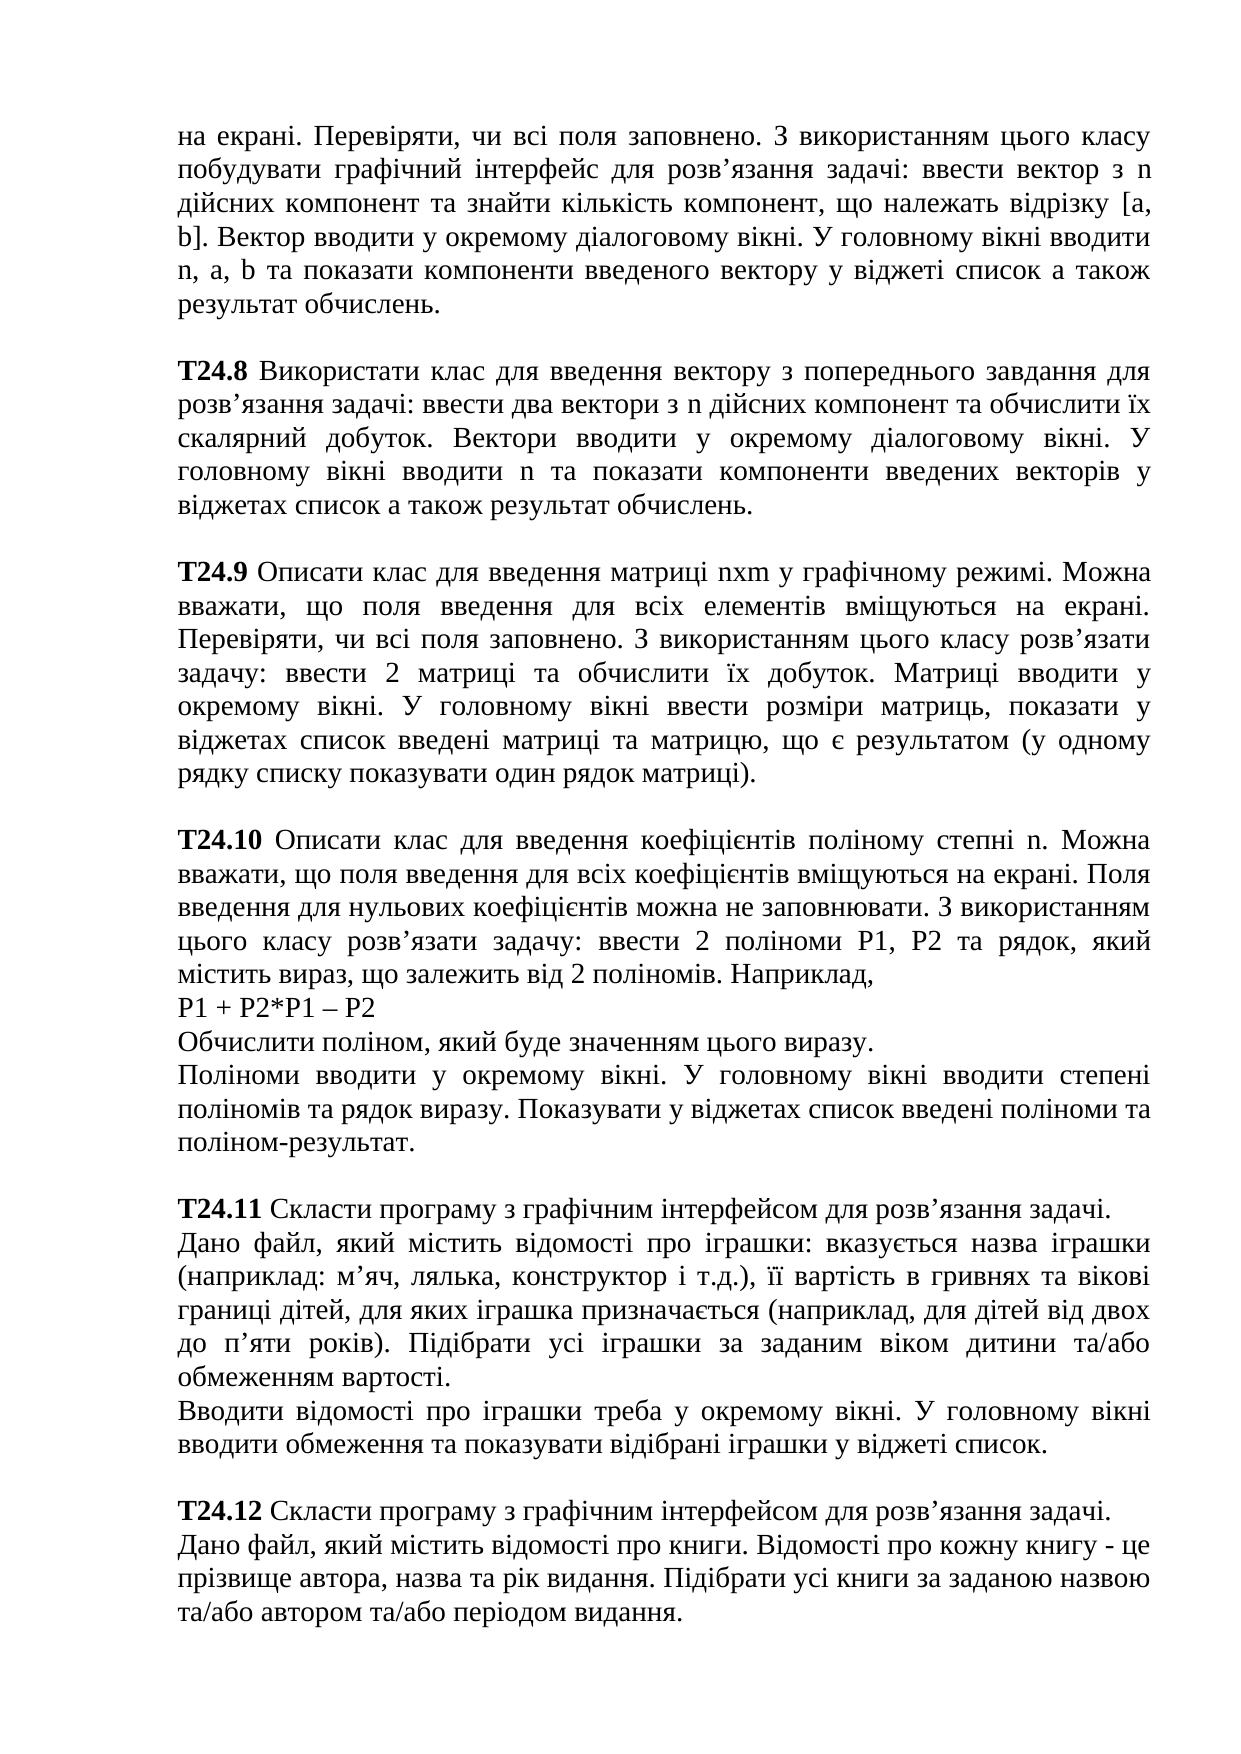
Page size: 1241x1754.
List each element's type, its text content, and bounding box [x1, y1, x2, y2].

text T24.9 Описати клас для введення матриці nxm у графічному режимі. Можна вважати, що поля введення для всіх елементів вміщуються на екрані. Перевіряти, чи всі поля заповнено. З використанням цього класу розв’язати задачу: ввести 2 матриці та обчислити їх добуток. Матриці вводити у окремому вікні. У головному вікні ввести розміри матриць, показати у віджетах список введені матриці та матрицю, що є результатом (у одному рядку списку показувати один рядок матриці). [177, 554, 1152, 789]
text T24.8 Використати клас для введення вектору з попереднього завдання для розв’язання задачі: ввести два вектори з n дійсних компонент та обчислити їх скалярний добуток. Вектори вводити у окремому діалоговому вікні. У головному вікні вводити n та показати компоненти введених векторів у віджетах список а також результат обчислень. [177, 353, 1152, 521]
text Дано файл, який містить відомості про іграшки: вказується назва іграшки (наприклад: м’яч, лялька, конструктор і т.д.), її вартість в гривнях та вікові границі дітей, для яких іграшка призначається (наприклад, для дітей від двох до п’яти років). Підібрати усі іграшки за заданим віком дитини та/або обмеженням вартості. [177, 1225, 1152, 1393]
text Дано файл, який містить відомості про книги. Відомості про кожну книгу - це прізвище автора, назва та рік видання. Підібрати усі книги за заданою назвою та/або автором та/або періодом видання. [177, 1527, 1152, 1627]
text T24.11 Скласти програму з графічним інтерфейсом для розв’язання задачі. [177, 1191, 1152, 1225]
text T24.10 Описати клас для введення коефіцієнтів поліному степні n. Можна вважати, що поля введення для всіх коефіцієнтів вміщуються на екрані. Поля введення для нульових коефіцієнтів можна не заповнювати. З використанням цього класу розв’язати задачу: ввести 2 поліноми P1, P2 та рядок, який містить вираз, що залежить від 2 поліномів. Наприклад, [177, 822, 1152, 990]
text Вводити відомості про іграшки треба у окремому вікні. У головному вікні вводити обмеження та показувати відібрані іграшки у віджеті список. [177, 1393, 1152, 1460]
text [177, 118, 1152, 319]
text P1 + P2*P1 – P2 [177, 990, 1152, 1024]
text Поліноми вводити у окремому вікні. У головному вікні вводити степені поліномів та рядок виразу. Показувати у віджетах список введені поліноми та поліном-результат. [177, 1057, 1152, 1158]
text T24.12 Скласти програму з графічним інтерфейсом для розв’язання задачі. [177, 1493, 1152, 1527]
text Обчислити поліном, який буде значенням цього виразу. [177, 1024, 1152, 1057]
